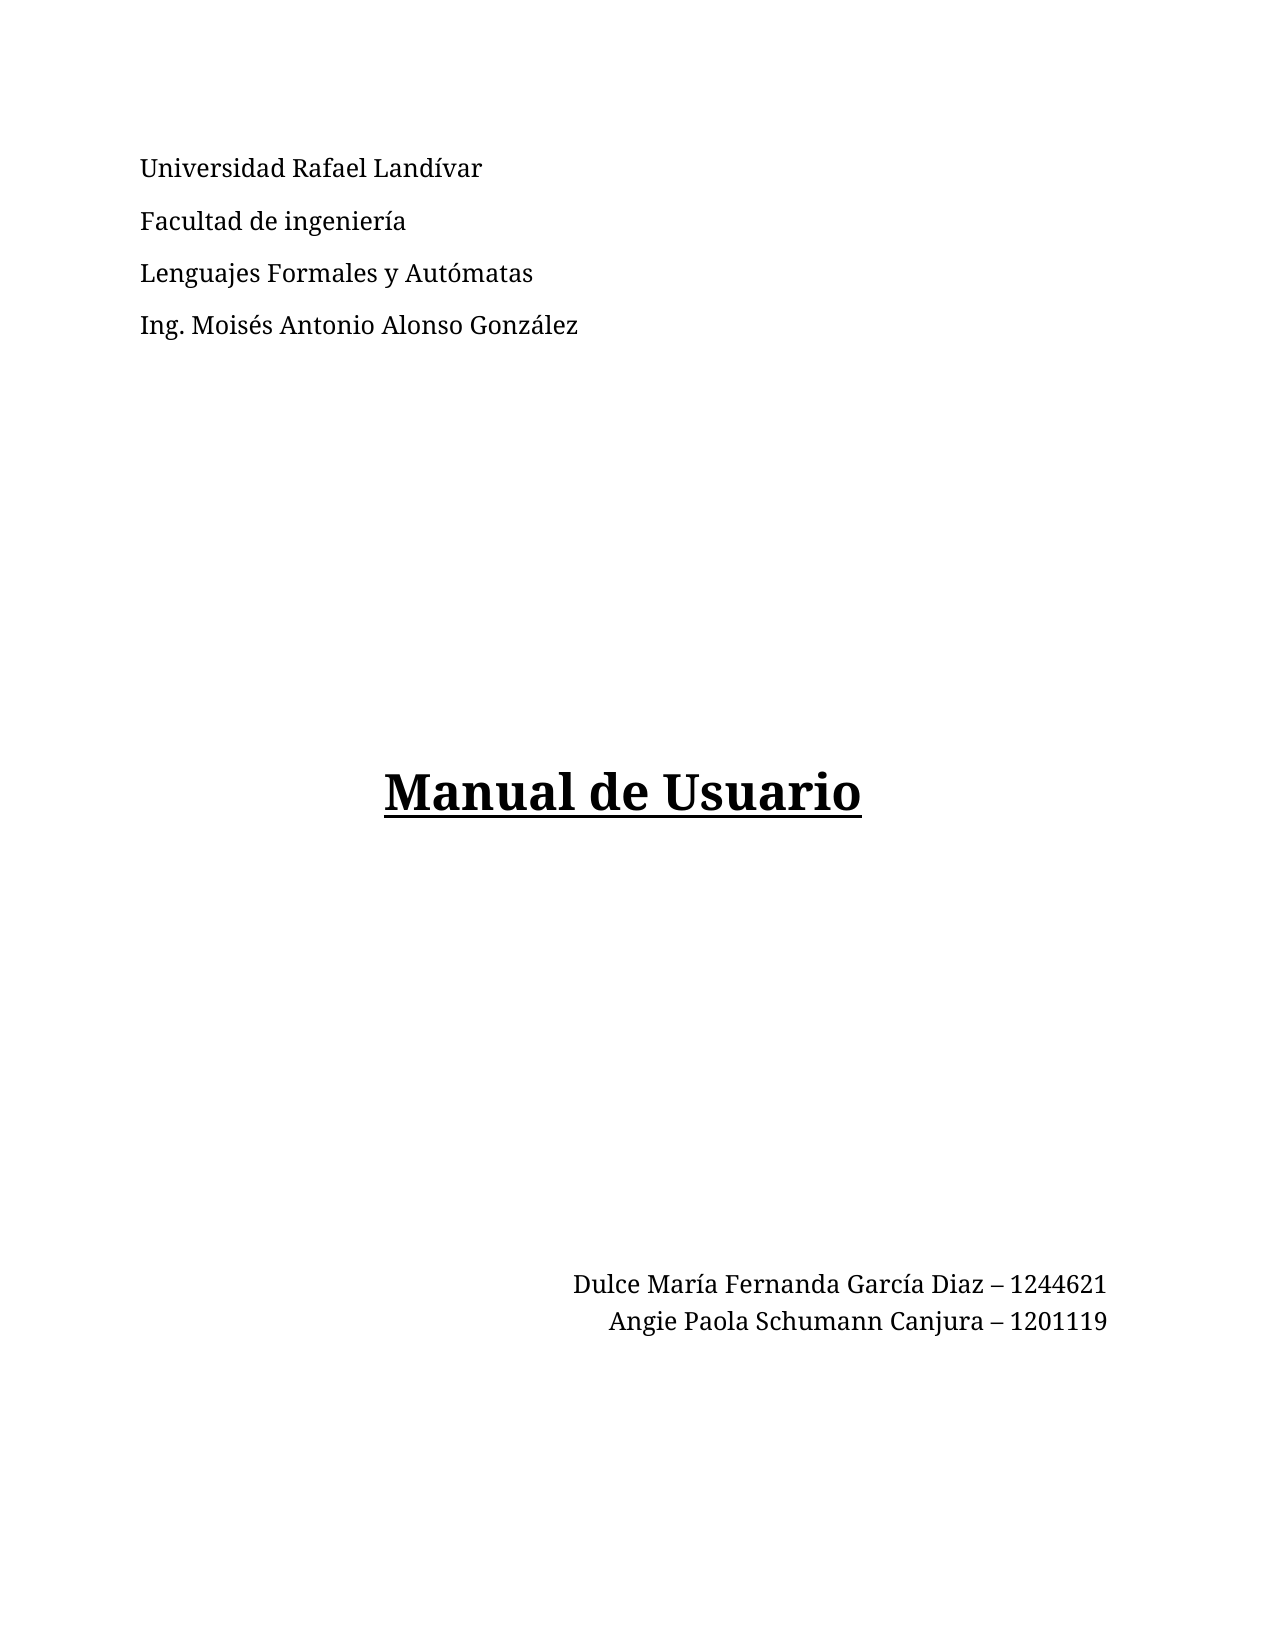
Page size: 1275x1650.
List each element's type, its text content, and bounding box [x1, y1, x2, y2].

text Dulce María Fernanda García Diaz – 1244621 [140, 1267, 1108, 1301]
text Universidad Rafael Landívar [140, 151, 1107, 185]
text Ing. Moisés Antonio Alonso González [140, 308, 1107, 342]
text Manual de Usuario [140, 757, 1106, 825]
text Angie Paola Schumann Canjura – 1201119 [140, 1304, 1108, 1338]
text Lenguajes Formales y Autómatas [140, 256, 1107, 290]
text Facultad de ingeniería [140, 203, 1107, 237]
